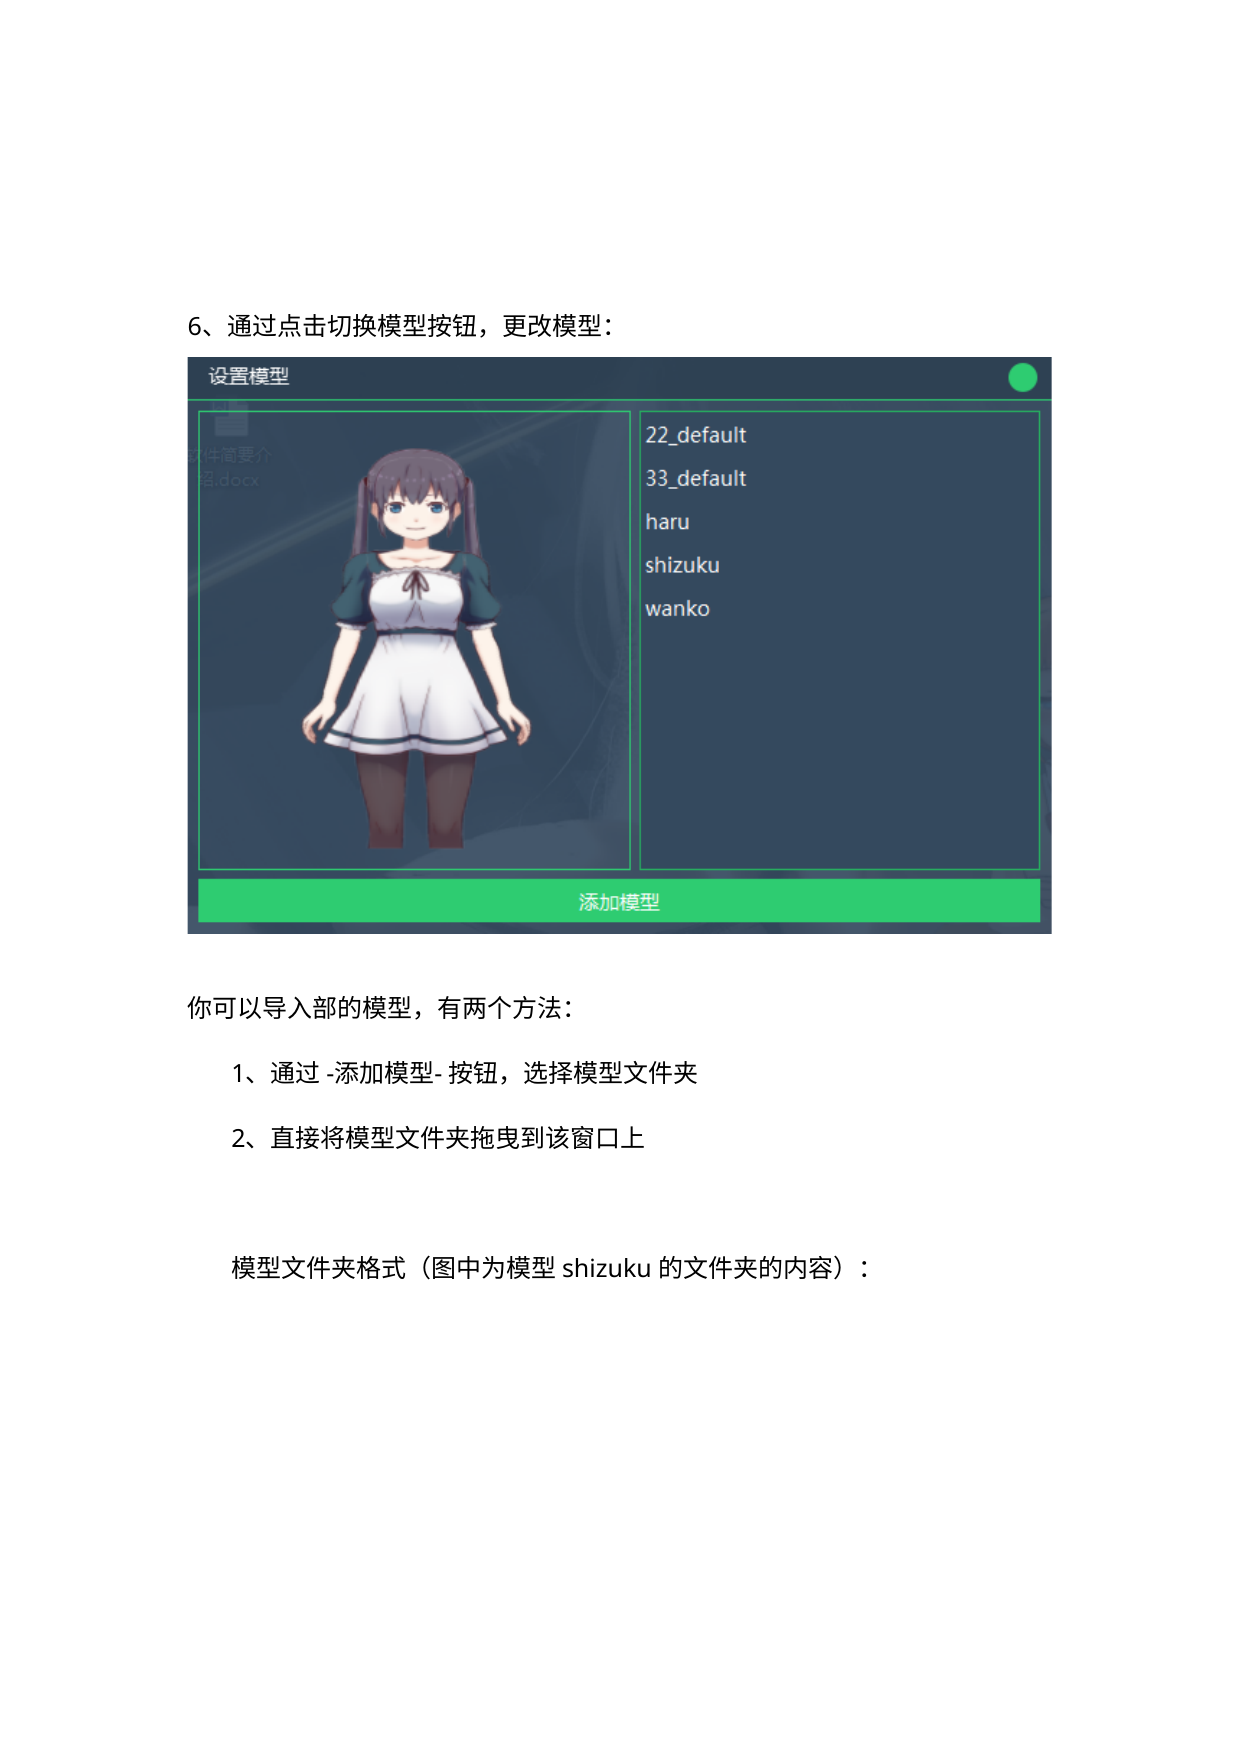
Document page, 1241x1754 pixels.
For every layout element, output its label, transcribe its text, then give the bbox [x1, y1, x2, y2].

text 模型文件夹格式（图中为模型 shizuku 的文件夹的内容）： [187, 1234, 1053, 1299]
text 1、通过 -添加模型- 按钮，选择模型文件夹 [187, 1039, 1053, 1104]
picture [187, 357, 1052, 934]
text 你可以导入部的模型，有两个方法： [187, 974, 1053, 1039]
text 6、通过点击切换模型按钮，更改模型： [187, 292, 1053, 357]
text 2、直接将模型文件夹拖曳到该窗口上 [187, 1104, 1053, 1169]
